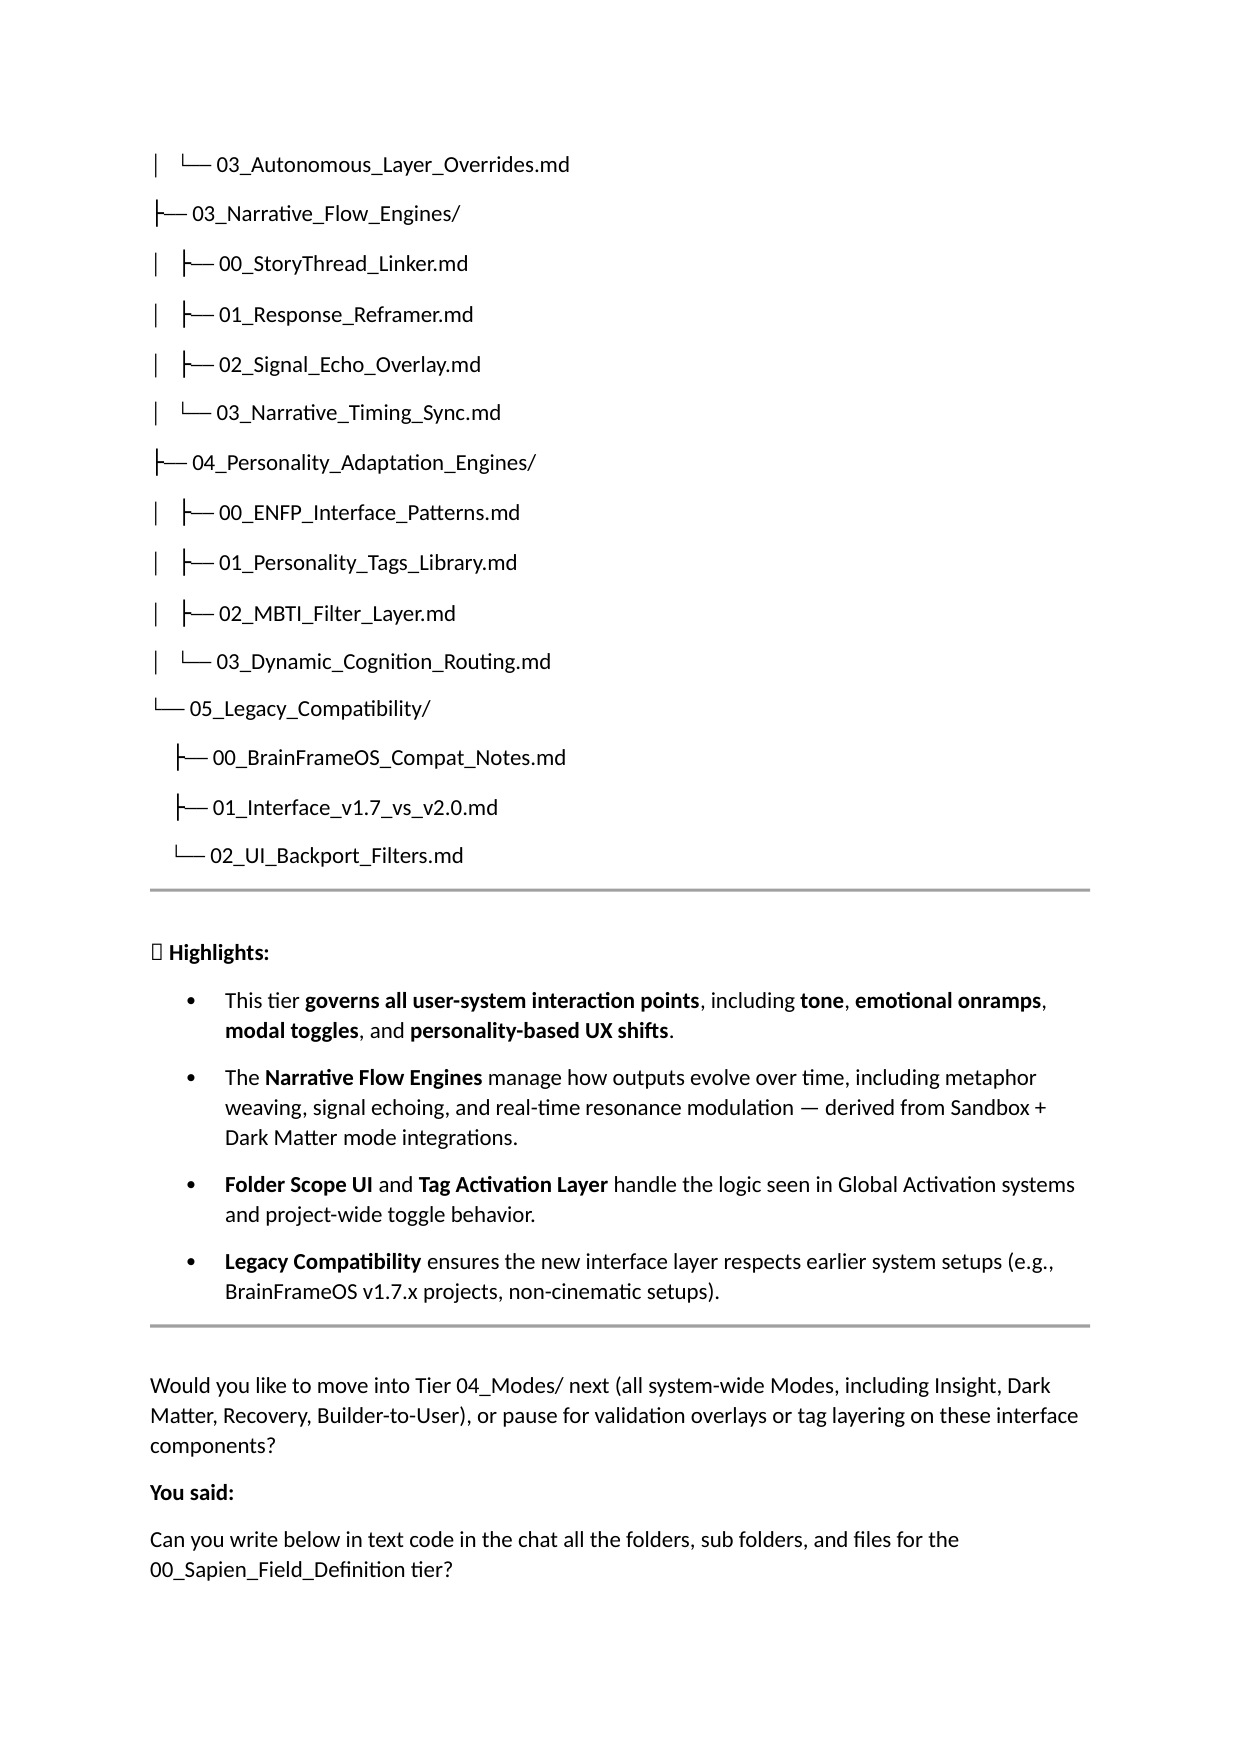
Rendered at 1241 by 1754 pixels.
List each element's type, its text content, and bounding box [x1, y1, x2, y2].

text ├── 00_BrainFrameOS_Compat_Notes.md [150, 741, 1090, 772]
text You said: [150, 1478, 1090, 1507]
text │ ├── 02_Signal_Echo_Overlay.md [150, 348, 1090, 379]
text ├── 03_Narrative_Flow_Engines/ [150, 197, 1090, 228]
list Folder Scope UI and Tag Activation Layer handle the logic seen in Global Activation systems and project-wide toggle behavior. [187, 1170, 1090, 1228]
text ├── 01_Interface_v1.7_vs_v2.0.md [150, 791, 1090, 822]
text └── 02_UI_Backport_Filters.md [150, 842, 1090, 870]
text │ └── 03_Narrative_Timing_Sync.md [150, 398, 1090, 427]
text Can you write below in text code in the chat all the folders, sub folders, and files for the 00_Sapien_Field_Definition tier? [150, 1525, 1090, 1584]
text ✅ Highlights: [150, 935, 1090, 967]
text │ ├── 00_StoryThread_Linker.md [150, 247, 1090, 278]
text │ ├── 00_ENFP_Interface_Patterns.md [150, 496, 1090, 527]
text │ ├── 02_MBTI_Filter_Layer.md [150, 597, 1090, 628]
text │ └── 03_Autonomous_Layer_Overrides.md [150, 150, 1090, 178]
text Would you like to move into Tier 04_Modes/ next (all system-wide Modes, including Insight, Dark Matter, Recovery, Builder-to-User), or pause for validation overlays or tag layering on these interface components? [150, 1371, 1090, 1460]
text └── 05_Legacy_Compatibility/ [150, 694, 1090, 722]
text │ ├── 01_Personality_Tags_Library.md [150, 546, 1090, 577]
text │ ├── 01_Response_Reframer.md [150, 298, 1090, 329]
text ├── 04_Personality_Adaptation_Engines/ [150, 445, 1090, 477]
list This tier governs all user-system interaction points, including tone, emotional onramps, modal toggles, and personality-based UX shifts. [187, 986, 1090, 1044]
text │ └── 03_Dynamic_Cognition_Routing.md [150, 647, 1090, 675]
list Legacy Compatibility ensures the new interface layer respects earlier system setups (e.g., BrainFrameOS v1.7.x projects, non-cinematic setups). [187, 1247, 1090, 1306]
list The Narrative Flow Engines manage how outputs evolve over time, including metaphor weaving, signal echoing, and real-time resonance modulation — derived from Sandbox + Dark Matter mode integrations. [187, 1063, 1090, 1151]
